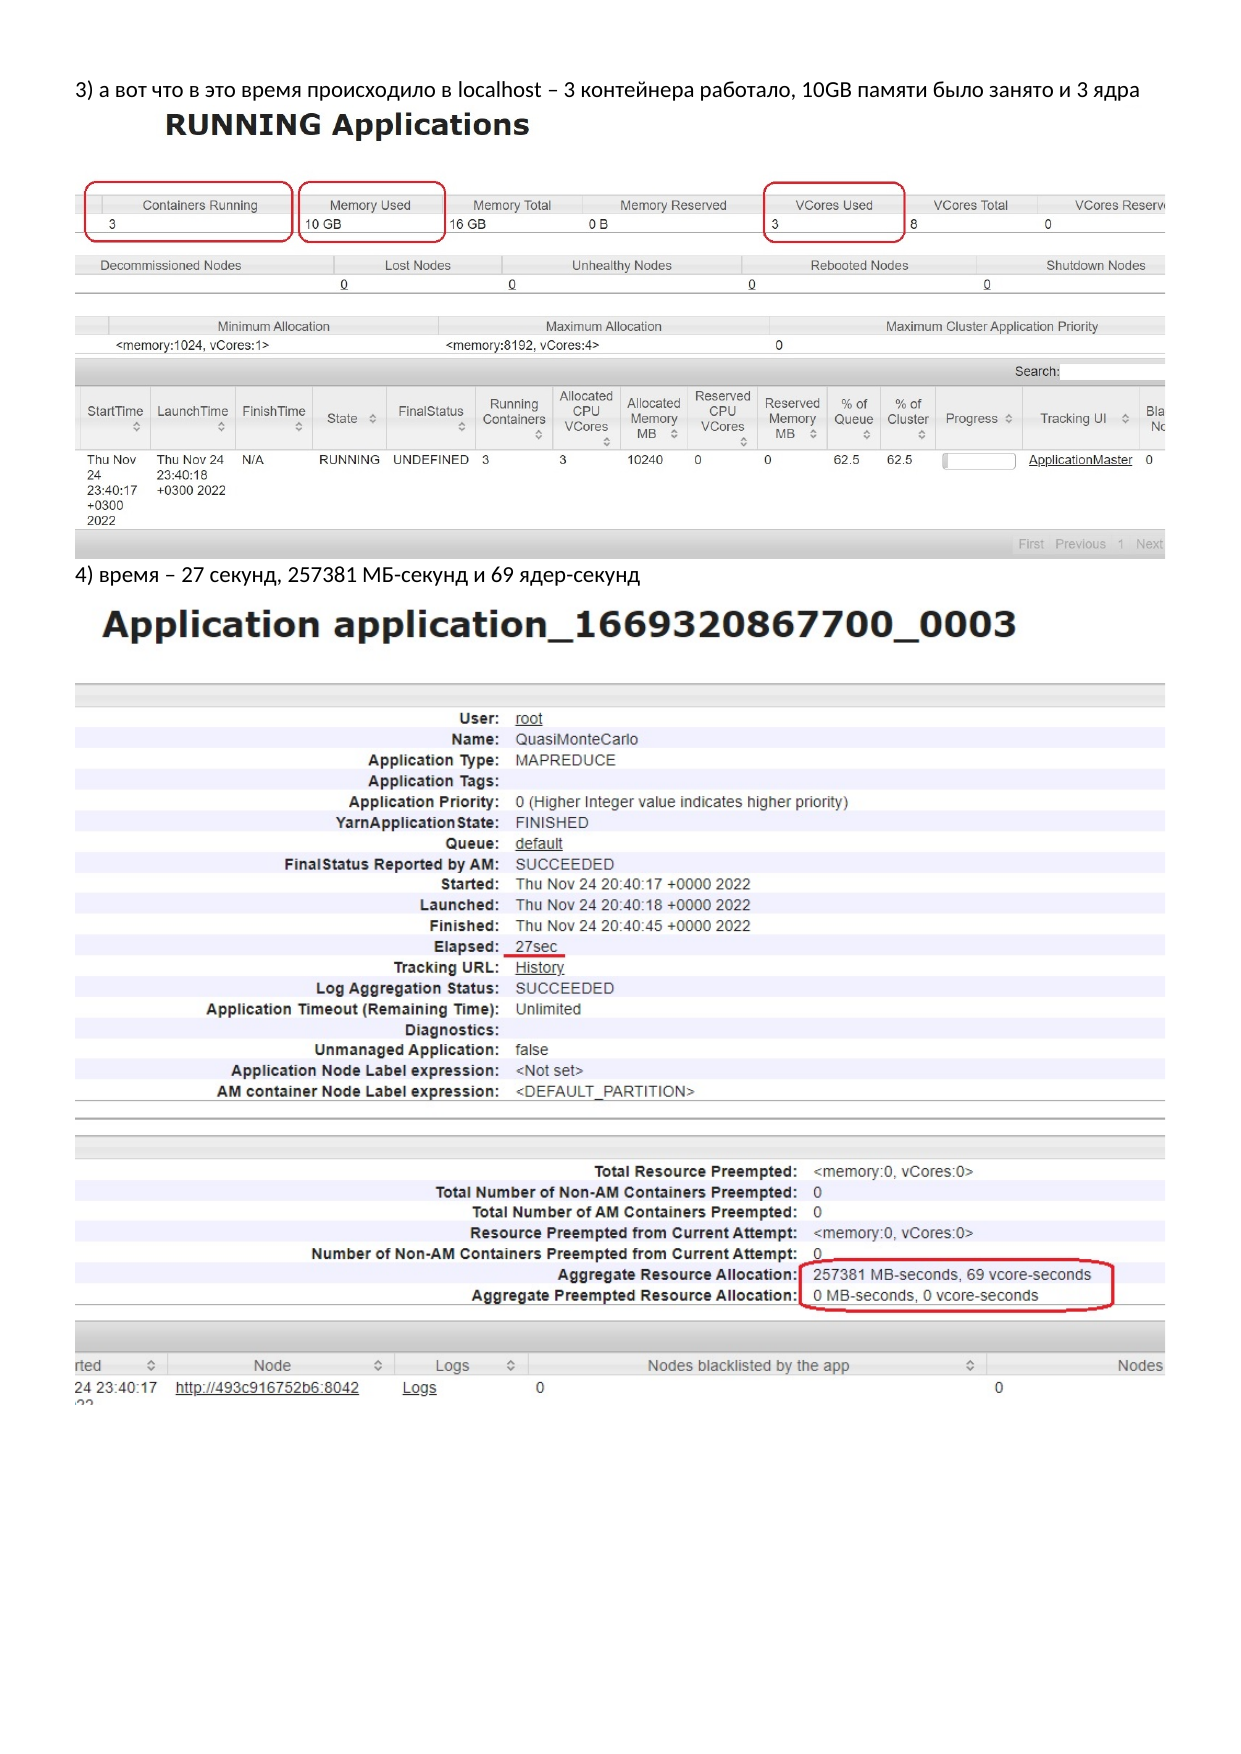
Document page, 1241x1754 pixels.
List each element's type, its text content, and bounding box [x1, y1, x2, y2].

text 3) а вот что в это время происходило в localhost – 3 контейнера работало, 10GB памяти было занято и 3 ядра [75, 75, 1165, 103]
picture [75, 590, 1166, 1405]
text 4) время – 27 секунд, 257381 МБ-секунд и 69 ядер-секунд [75, 561, 1165, 588]
picture [75, 105, 1166, 559]
